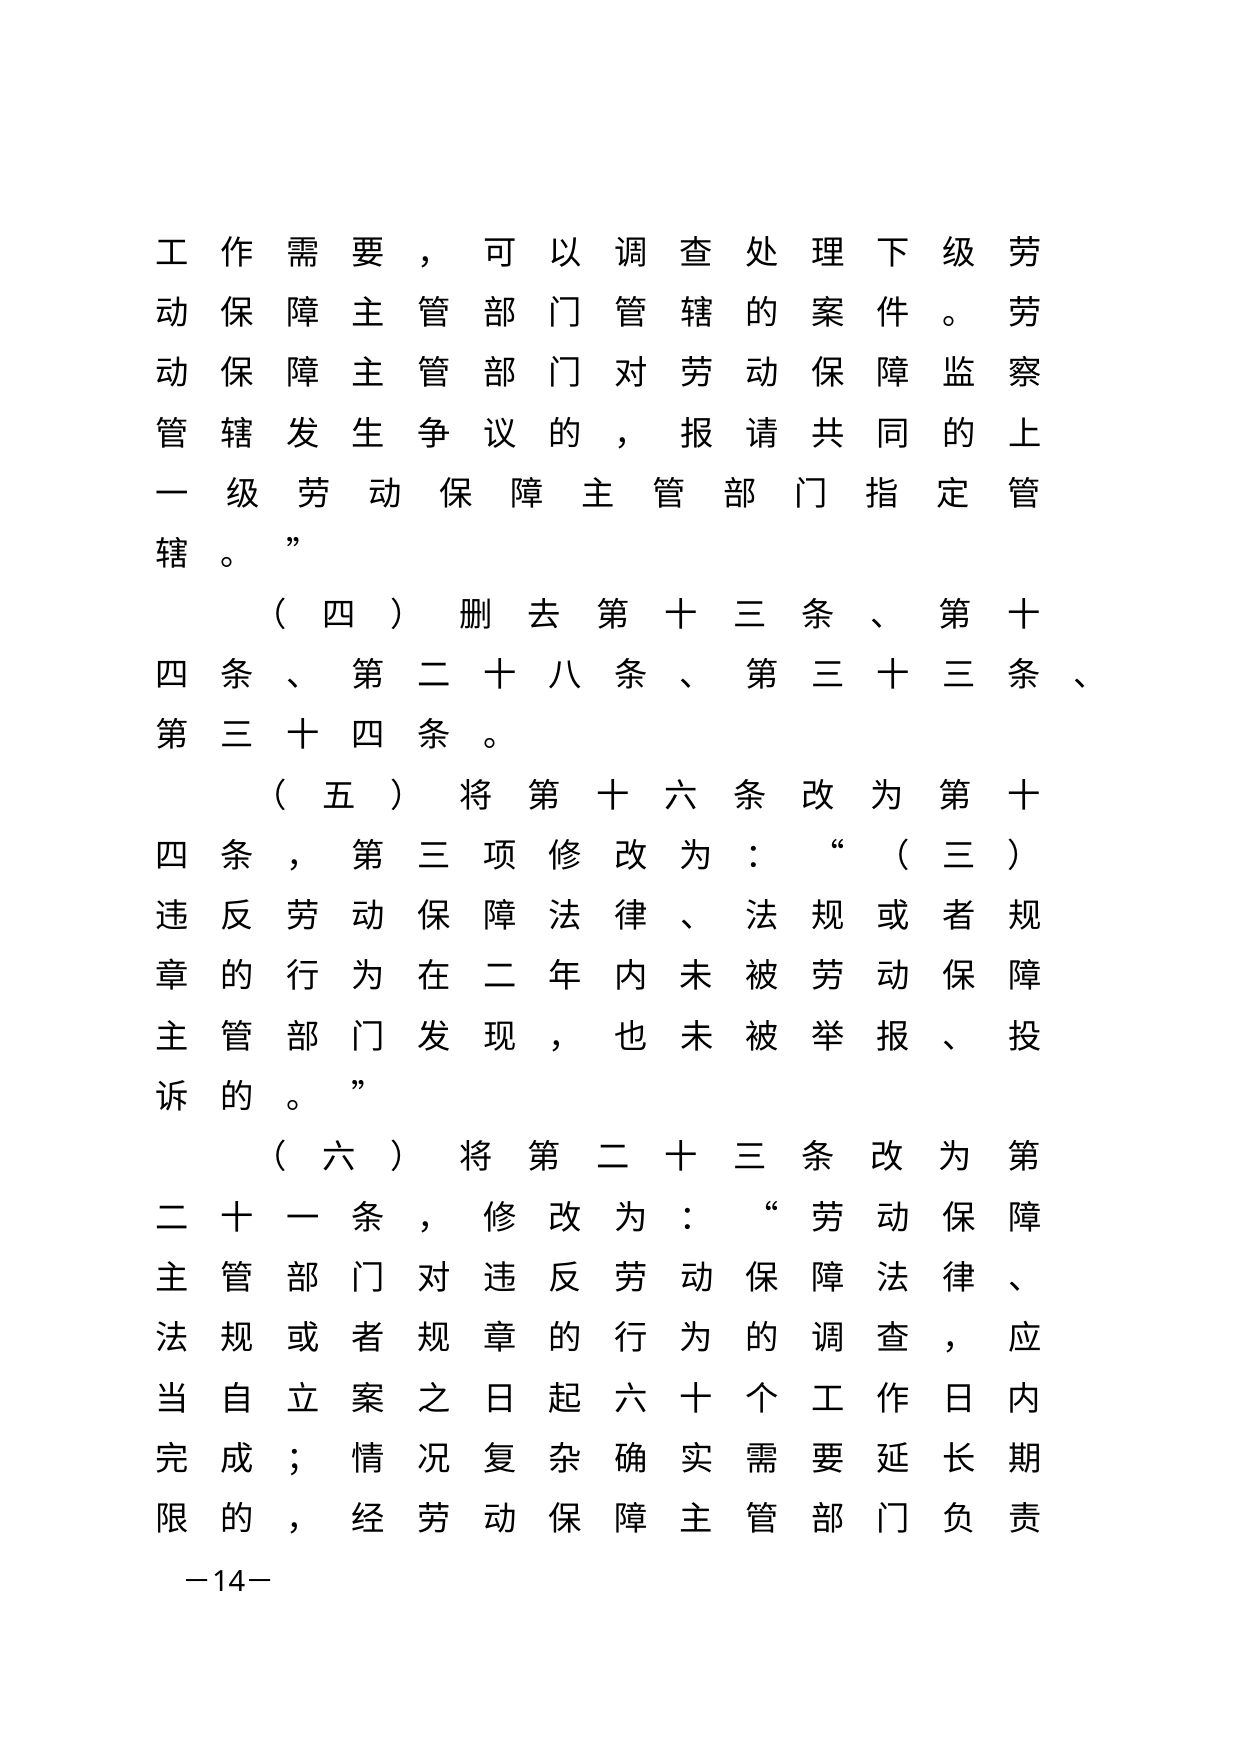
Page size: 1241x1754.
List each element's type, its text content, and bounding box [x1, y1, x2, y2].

text （四）删去第十三条、第十四条、第二十八条、第三十三条、第三十四条。 [155, 581, 1073, 762]
text “上级劳动保障主管部门根据工作需要，可以调查处理下级劳动保障主管部门管辖的案件。劳动保障主管部门对劳动保障监察管辖发生争议的，报请共同的上一级劳动保障主管部门指定管辖。” [155, 219, 1073, 581]
text （五）将第十六条改为第十四条，第三项修改为：“（三）违反劳动保障法律、法规或者规章的行为在二年内未被劳动保障主管部门发现，也未被举报、投诉的。” [155, 762, 1073, 1124]
text （六）将第二十三条改为第二十一条，修改为：“劳动保障主管部门对违反劳动保障法律、法规或者规章的行为的调查，应当自立案之日起六十个工作日内完成；情况复杂确实需要延长期限的，经劳动保障主管部门负责人批准，可以延长三十个工作日。” [155, 1124, 1073, 1546]
